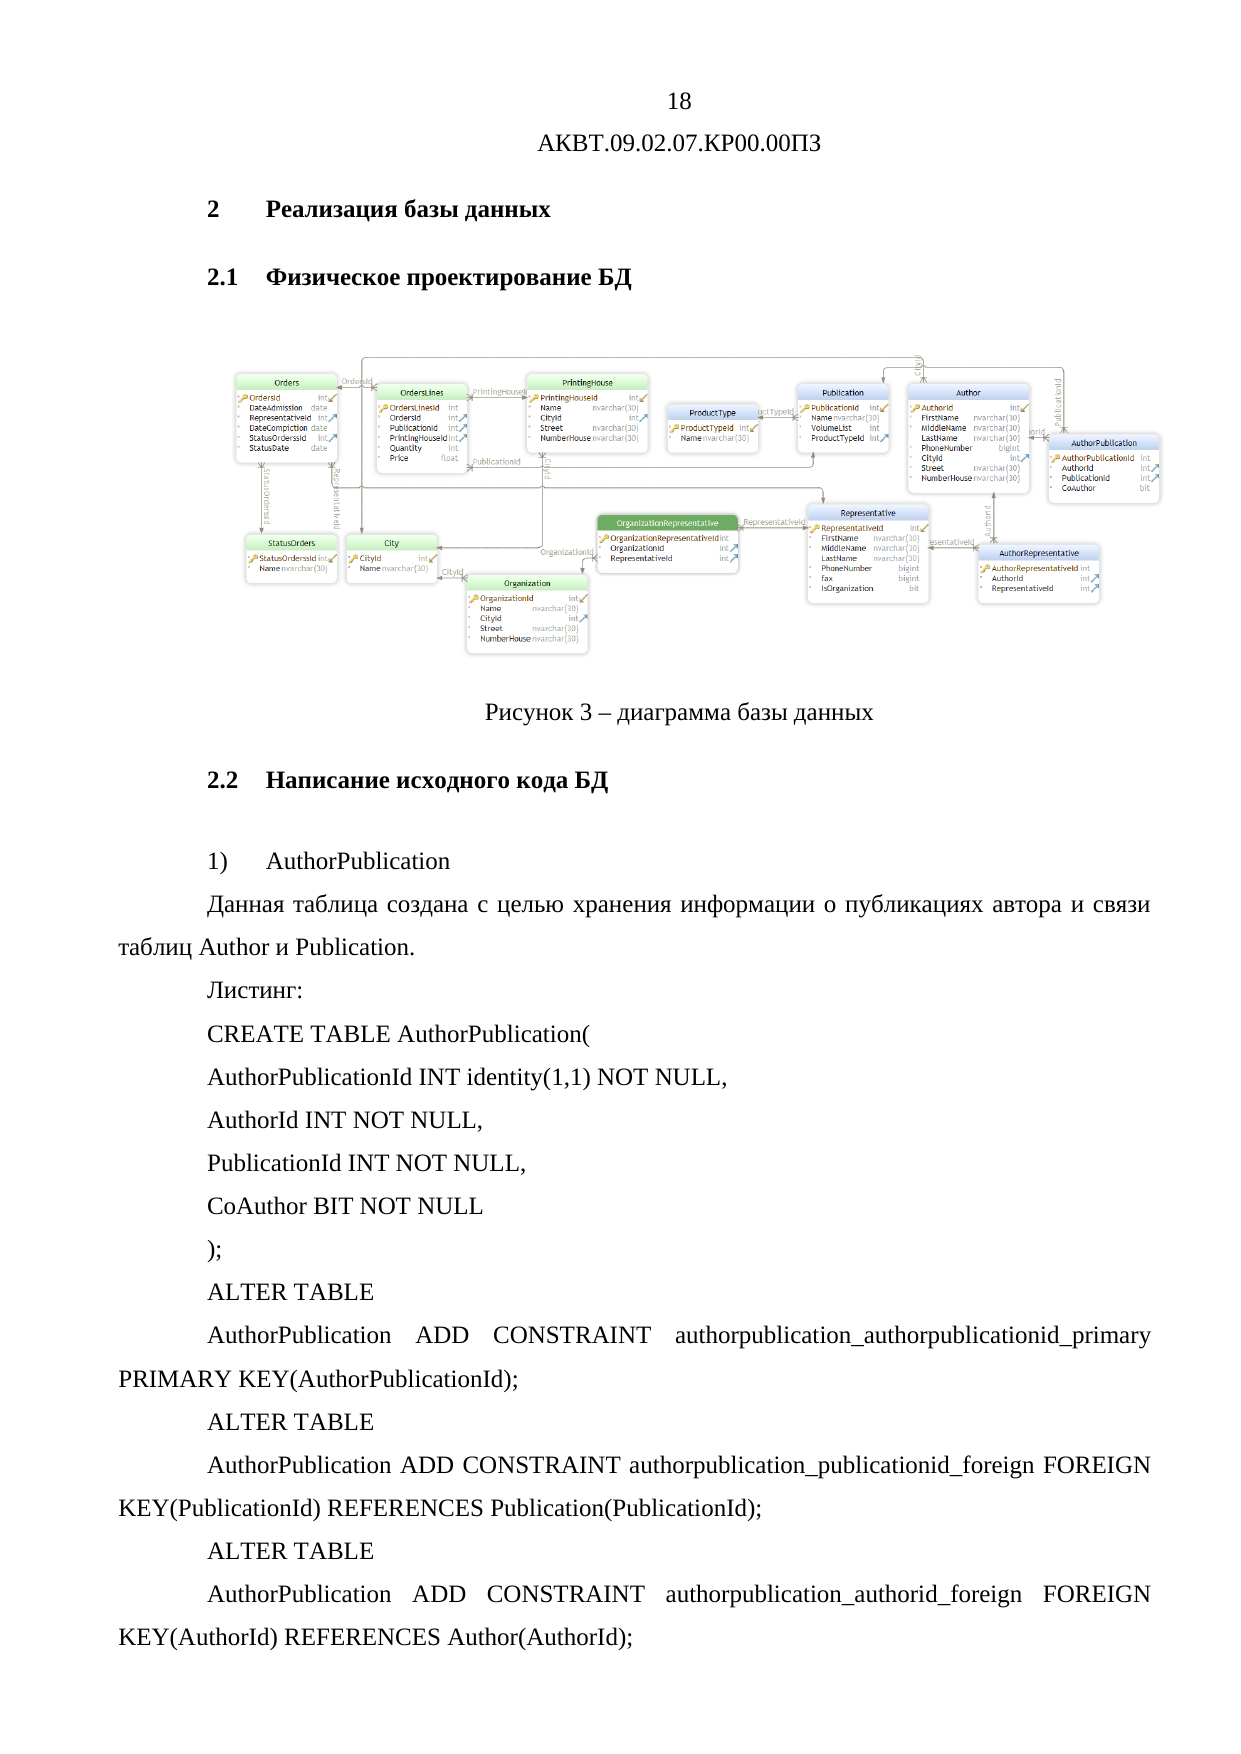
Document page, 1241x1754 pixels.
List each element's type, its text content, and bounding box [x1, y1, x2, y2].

list AuthorPublication ADD CONSTRAINT authorpublication_publicationid_foreign FOREIGN KEY(PublicationId) REFERENCES Publication(PublicationId); [118, 1450, 1152, 1522]
list AuthorPublicationId INT identity(1,1) NOT NULL, [118, 1062, 1152, 1091]
list AuthorPublication [118, 846, 1152, 875]
list ALTER TABLE [118, 1277, 1152, 1306]
subtitle Реализация базы данных [118, 194, 1152, 223]
list ALTER TABLE [118, 1407, 1152, 1436]
text Рисунок 3 – диаграмма базы данных [118, 697, 1152, 726]
list ALTER TABLE [118, 1536, 1152, 1565]
text Данная таблица создана с целью хранения информации о публикациях автора и связи таблиц Author и Publication. [118, 889, 1152, 961]
list CREATE TABLE AuthorPublication( [118, 1019, 1152, 1047]
subtitle Физическое проектирование БД [118, 262, 1152, 291]
list PublicationId INT NOT NULL, [118, 1148, 1152, 1177]
picture [206, 342, 1189, 683]
list AuthorId INT NOT NULL, [118, 1105, 1152, 1134]
list Листинг: [118, 976, 1152, 1004]
list AuthorPublication ADD CONSTRAINT authorpublication_authorpublicationid_primary PRIMARY KEY(AuthorPublicationId); [118, 1321, 1152, 1392]
subtitle Написание исходного кода БД [118, 766, 1152, 794]
list ); [118, 1234, 1152, 1263]
list AuthorPublication ADD CONSTRAINT authorpublication_authorid_foreign FOREIGN KEY(AuthorId) REFERENCES Author(AuthorId); [118, 1579, 1152, 1651]
list СoАuthor BIT NOT NULL [118, 1191, 1152, 1220]
